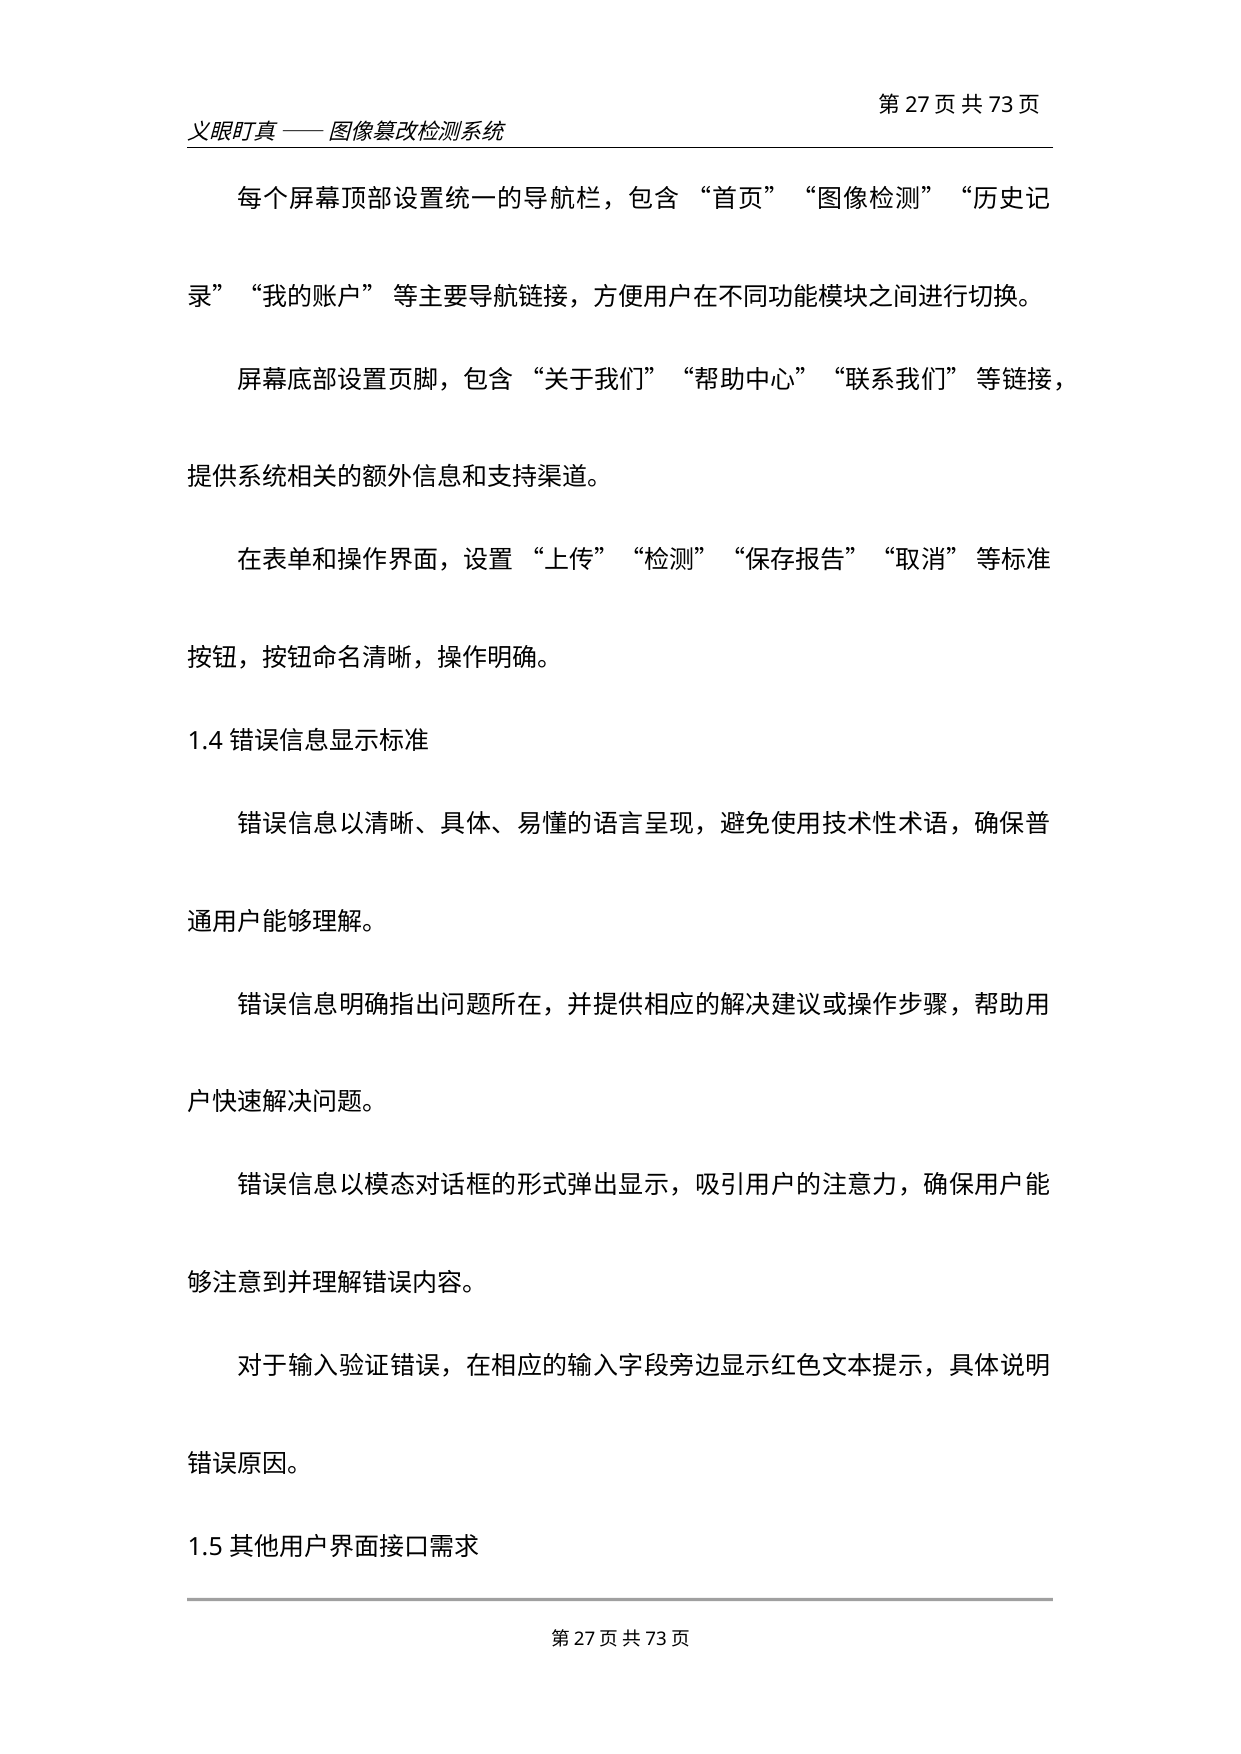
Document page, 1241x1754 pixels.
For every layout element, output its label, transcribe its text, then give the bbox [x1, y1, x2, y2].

text 每个屏幕顶部设置统一的导航栏，包含 “首页”“图像检测”“历史记录”“我的账户” 等主要导航链接，方便用户在不同功能模块之间进行切换。 [187, 164, 1053, 327]
text 错误信息以模态对话框的形式弹出显示，吸引用户的注意力，确保用户能够注意到并理解错误内容。 [187, 1151, 1053, 1313]
text 屏幕底部设置页脚，包含 “关于我们”“帮助中心”“联系我们” 等链接，提供系统相关的额外信息和支持渠道。 [187, 345, 1053, 507]
text 错误信息明确指出问题所在，并提供相应的解决建议或操作步骤，帮助用户快速解决问题。 [187, 970, 1053, 1132]
text 在表单和操作界面，设置 “上传”“检测”“保存报告”“取消” 等标准按钮，按钮命名清晰，操作明确。 [187, 526, 1053, 688]
text 1.5 其他用户界面接口需求 [187, 1512, 1053, 1577]
text 错误信息以清晰、具体、易懂的语言呈现，避免使用技术性术语，确保普通用户能够理解。 [187, 789, 1053, 952]
text 对于输入验证错误，在相应的输入字段旁边显示红色文本提示，具体说明错误原因。 [187, 1331, 1053, 1494]
text 1.4 错误信息显示标准 [187, 706, 1053, 771]
